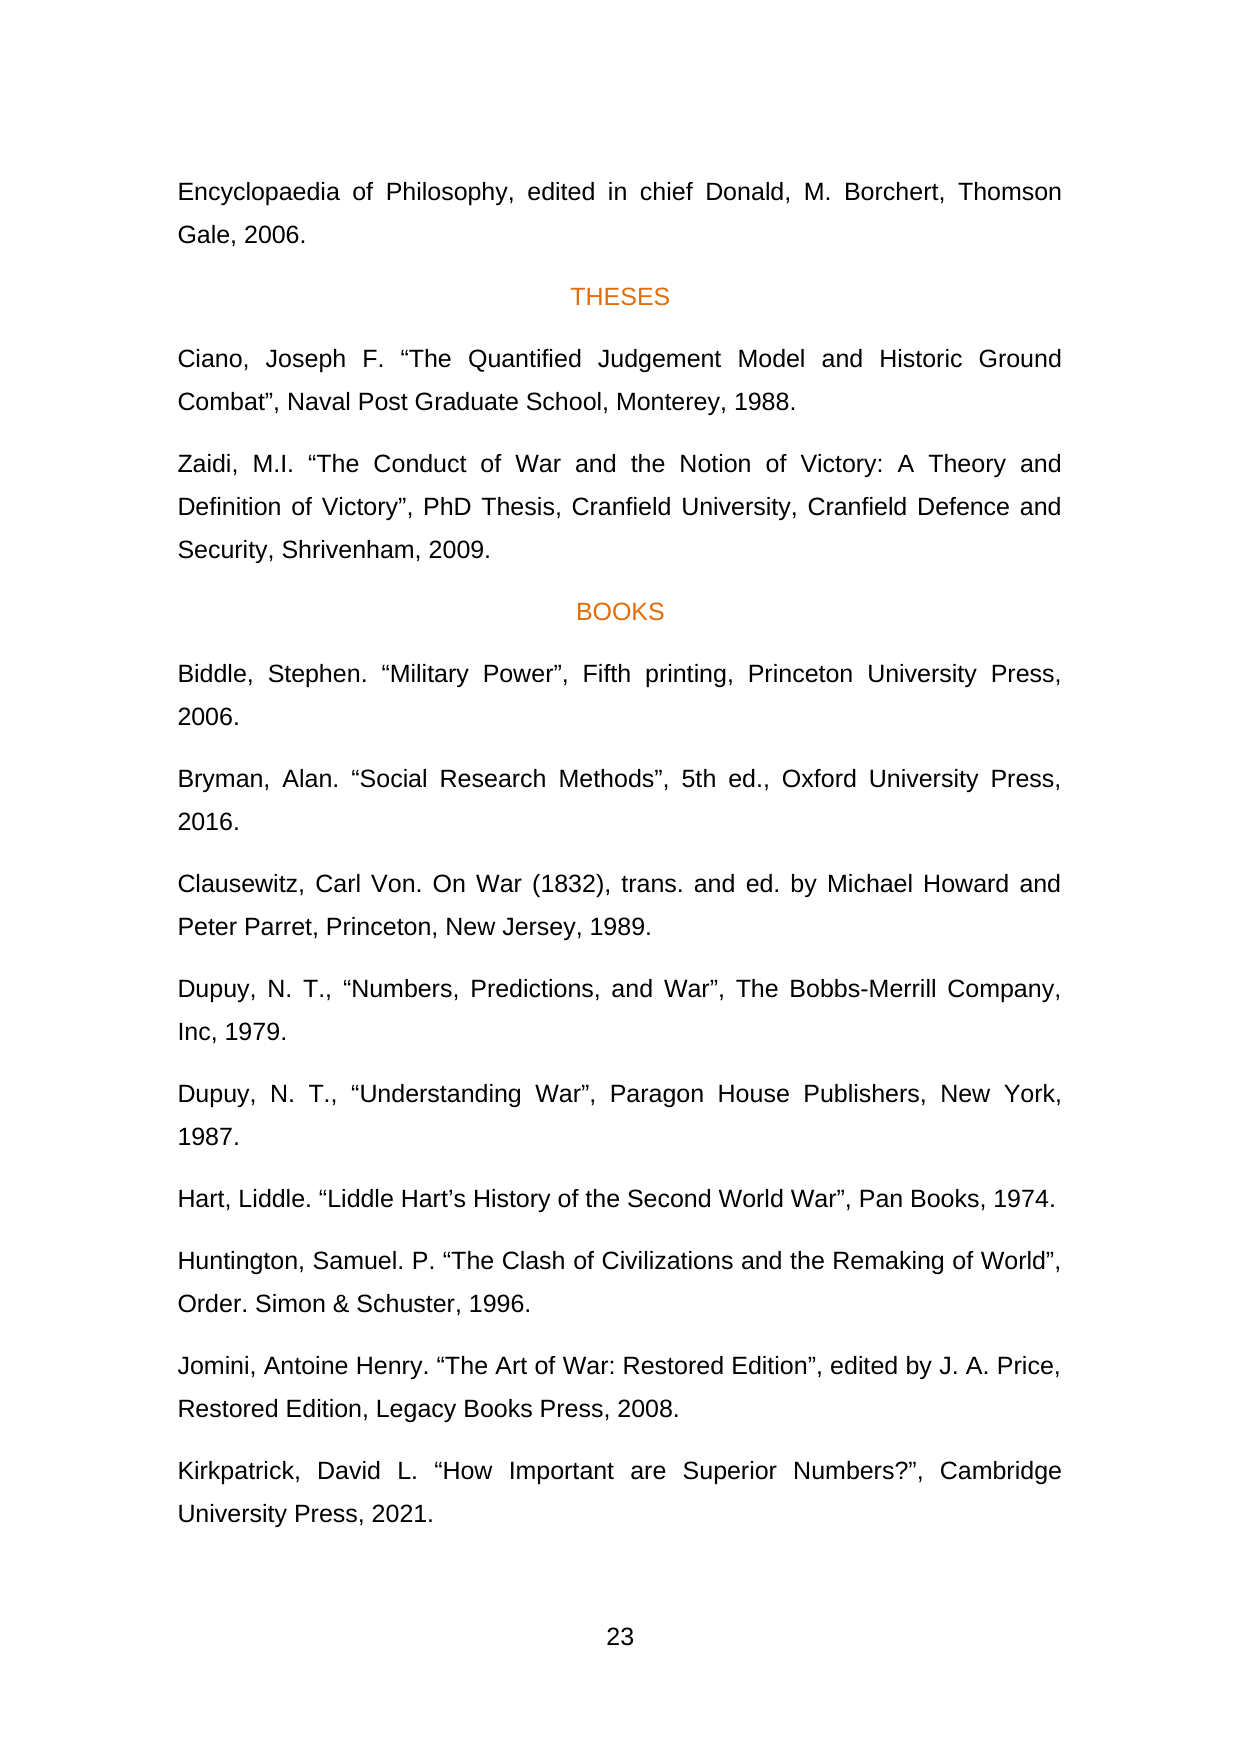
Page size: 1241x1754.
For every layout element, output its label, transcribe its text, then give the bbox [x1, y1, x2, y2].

text Clausewitz, Carl Von. On War (1832), trans. and ed. by Michael Howard and Peter Parret, Princeton, New Jersey, 1989. [177, 869, 1063, 941]
text Ciano, Joseph F. “The Quantified Judgement Model and Historic Ground Combat”, Naval Post Graduate School, Monterey, 1988. [177, 344, 1063, 416]
text Kirkpatrick, David L. “How Important are Superior Numbers?”, Cambridge University Press, 2021. [177, 1456, 1063, 1528]
text Hart, Liddle. “Liddle Hart’s History of the Second World War”, Pan Books, 1974. [177, 1184, 1063, 1213]
text Zaidi, M.I. “The Conduct of War and the Notion of Victory: A Theory and Definition of Victory”, PhD Thesis, Cranfield University, Cranfield Defence and Security, Shrivenham, 2009. [177, 449, 1063, 564]
text Dupuy, N. T., “Understanding War”, Paragon House Publishers, New York, 1987. [177, 1079, 1063, 1151]
text THESES [177, 282, 1063, 311]
text Jomini, Antoine Henry. “The Art of War: Restored Edition”, edited by J. A. Price, Restored Edition, Legacy Books Press, 2008. [177, 1351, 1063, 1423]
text BOOKS [177, 597, 1063, 626]
text Huntington, Samuel. P. “The Clash of Civilizations and the Remaking of World”, Order. Simon & Schuster, 1996. [177, 1246, 1063, 1318]
text Dupuy, N. T., “Numbers, Predictions, and War”, The Bobbs-Merrill Company, Inc, 1979. [177, 974, 1063, 1046]
text Bryman, Alan. “Social Research Methods”, 5th ed., Oxford University Press, 2016. [177, 764, 1063, 836]
text Biddle, Stephen. “Military Power”, Fifth printing, Princeton University Press, 2006. [177, 659, 1063, 731]
text Encyclopaedia of Philosophy, edited in chief Donald, M. Borchert, Thomson Gale, 2006. [177, 177, 1063, 249]
